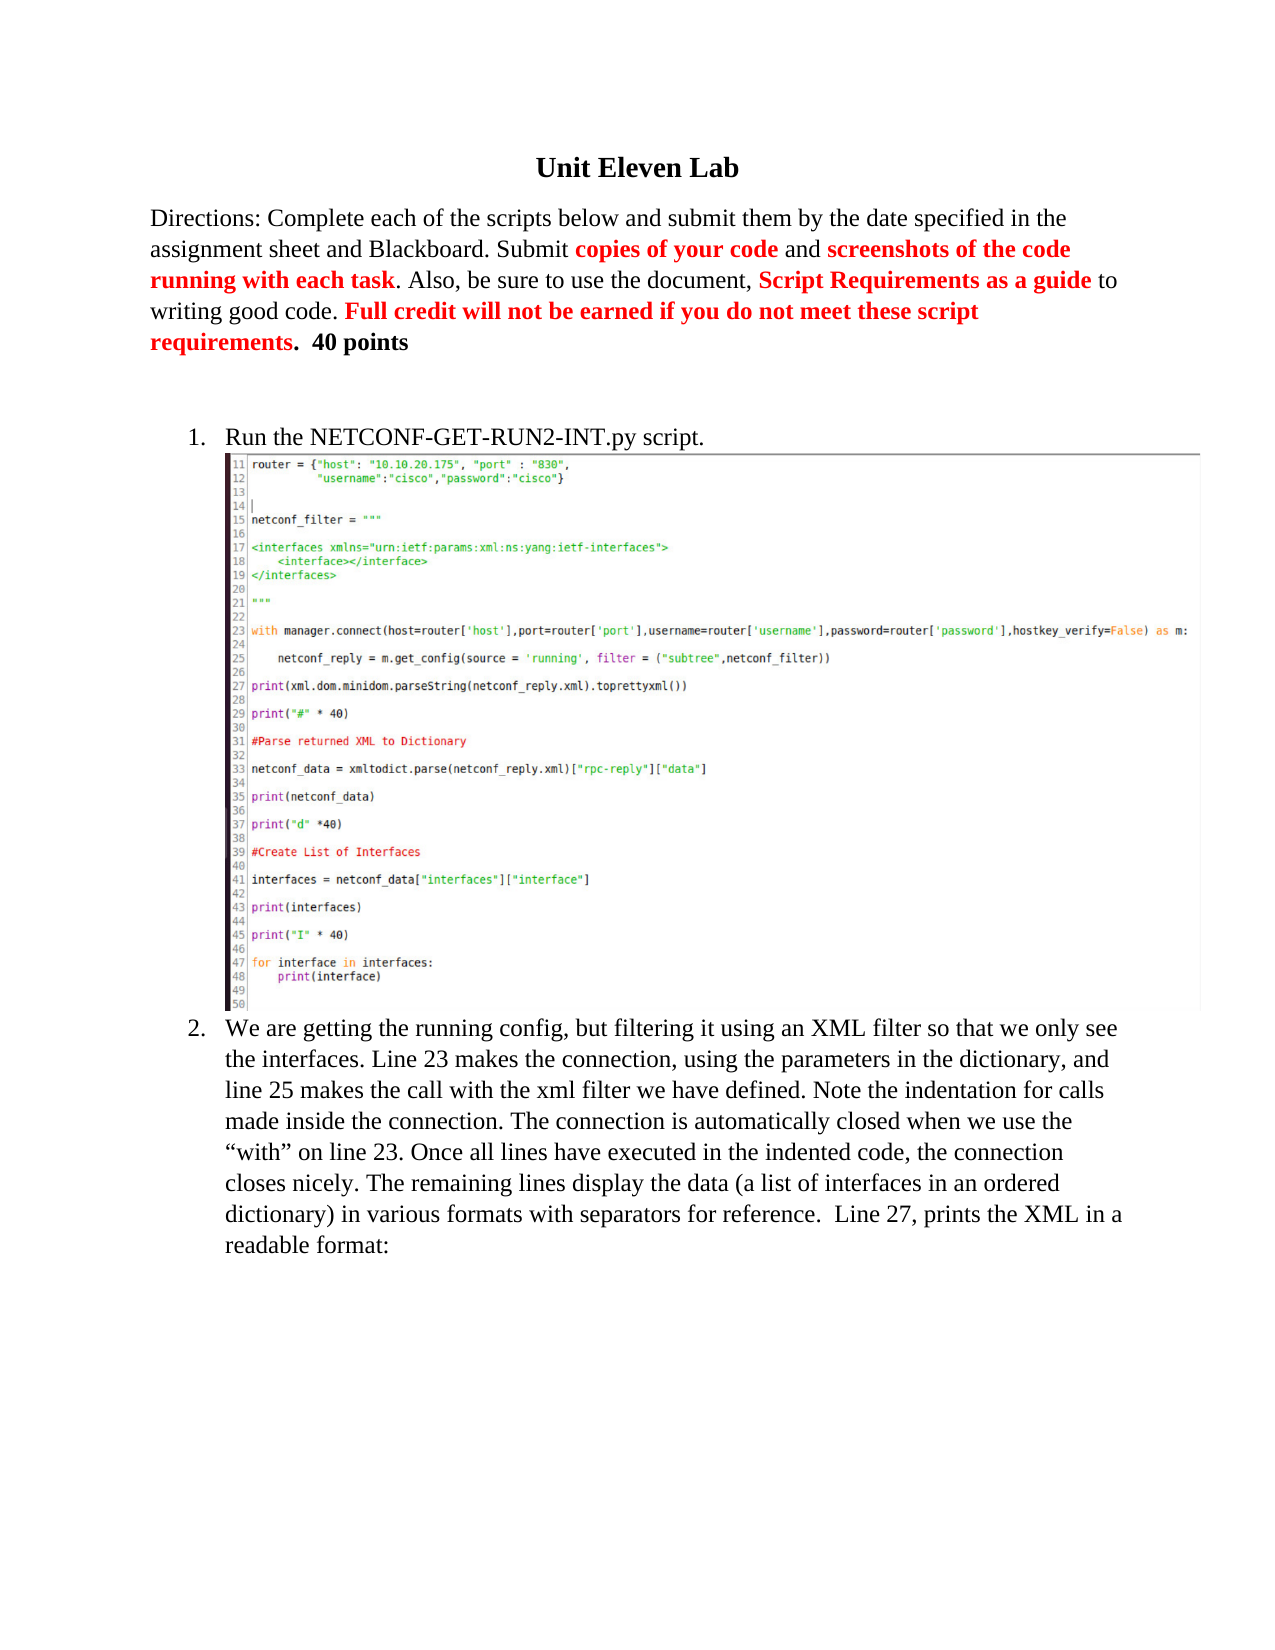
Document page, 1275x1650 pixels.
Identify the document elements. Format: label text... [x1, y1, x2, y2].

text Directions: Complete each of the scripts below and submit them by the date specified in the assignment sheet and Blackboard. Submit copies of your code and screenshots of the code running with each task. Also, be sure to use the document, Script Requirements as a guide to writing good code. Full credit will not be earned if you do not meet these script requirements. 40 points [150, 203, 1125, 356]
picture [225, 453, 1200, 1011]
list We are getting the running config, but filtering it using an XML filter so that we only see the interfaces. Line 23 makes the connection, using the parameters in the dictionary, and line 25 makes the call with the xml filter we have defined. Note the indentation for calls made inside the connection. The connection is automatically closed when we use the “with” on line 23. Once all lines have executed in the indented code, the connection closes nicely. The remaining lines display the data (a list of interfaces in an ordered dictionary) in various formats with separators for reference. Line 27, prints the XML in a readable format: [187, 1013, 1125, 1259]
list Run the NETCONF-GET-RUN2-INT.py script. [187, 422, 1125, 451]
text Unit Eleven Lab [150, 150, 1125, 183]
